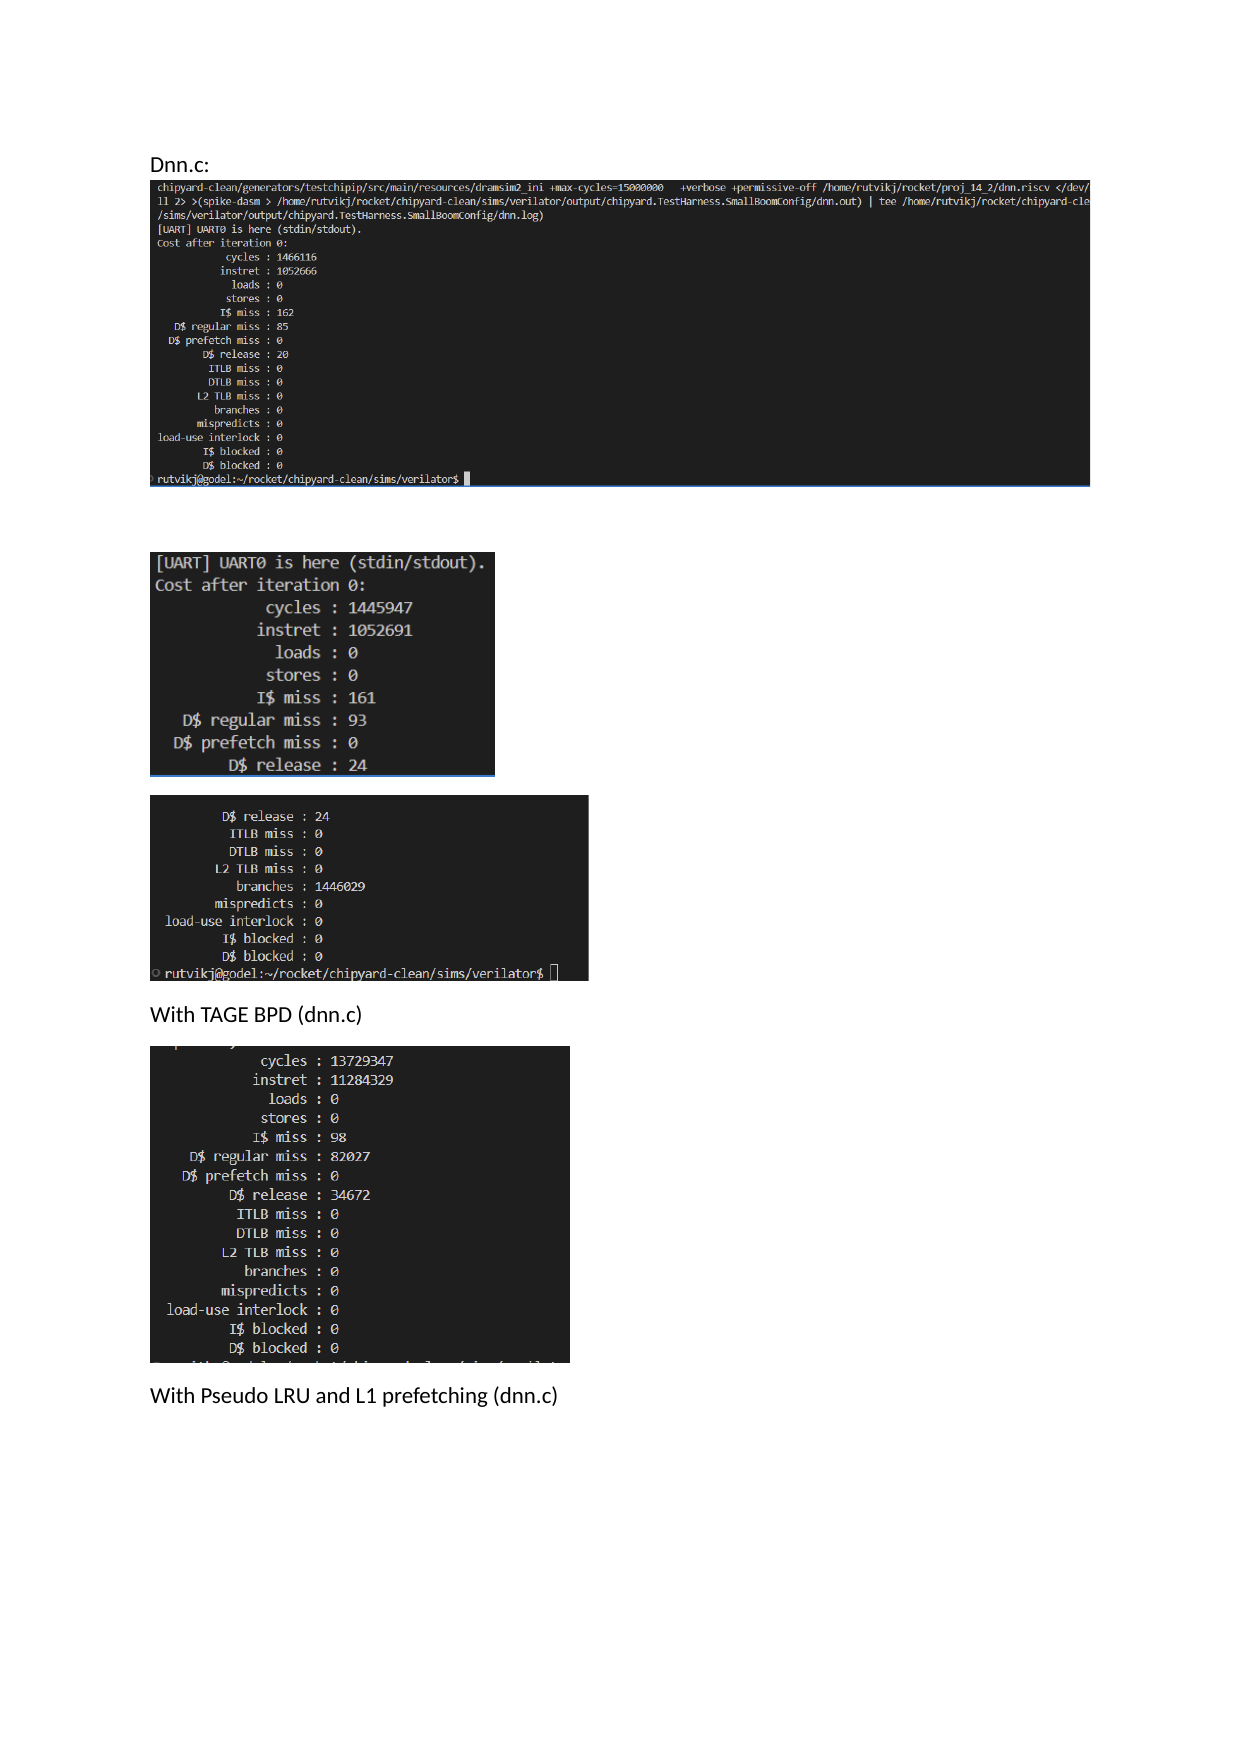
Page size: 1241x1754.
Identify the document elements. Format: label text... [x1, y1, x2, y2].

picture [150, 552, 495, 777]
text With Pseudo LRU and L1 prefetching (dnn.c) [150, 1381, 1090, 1409]
text With TAGE BPD (dnn.c) [150, 1000, 1090, 1028]
picture [150, 1046, 570, 1363]
picture [150, 795, 589, 981]
text Dnn.c: [150, 150, 1090, 180]
picture [150, 180, 1091, 487]
